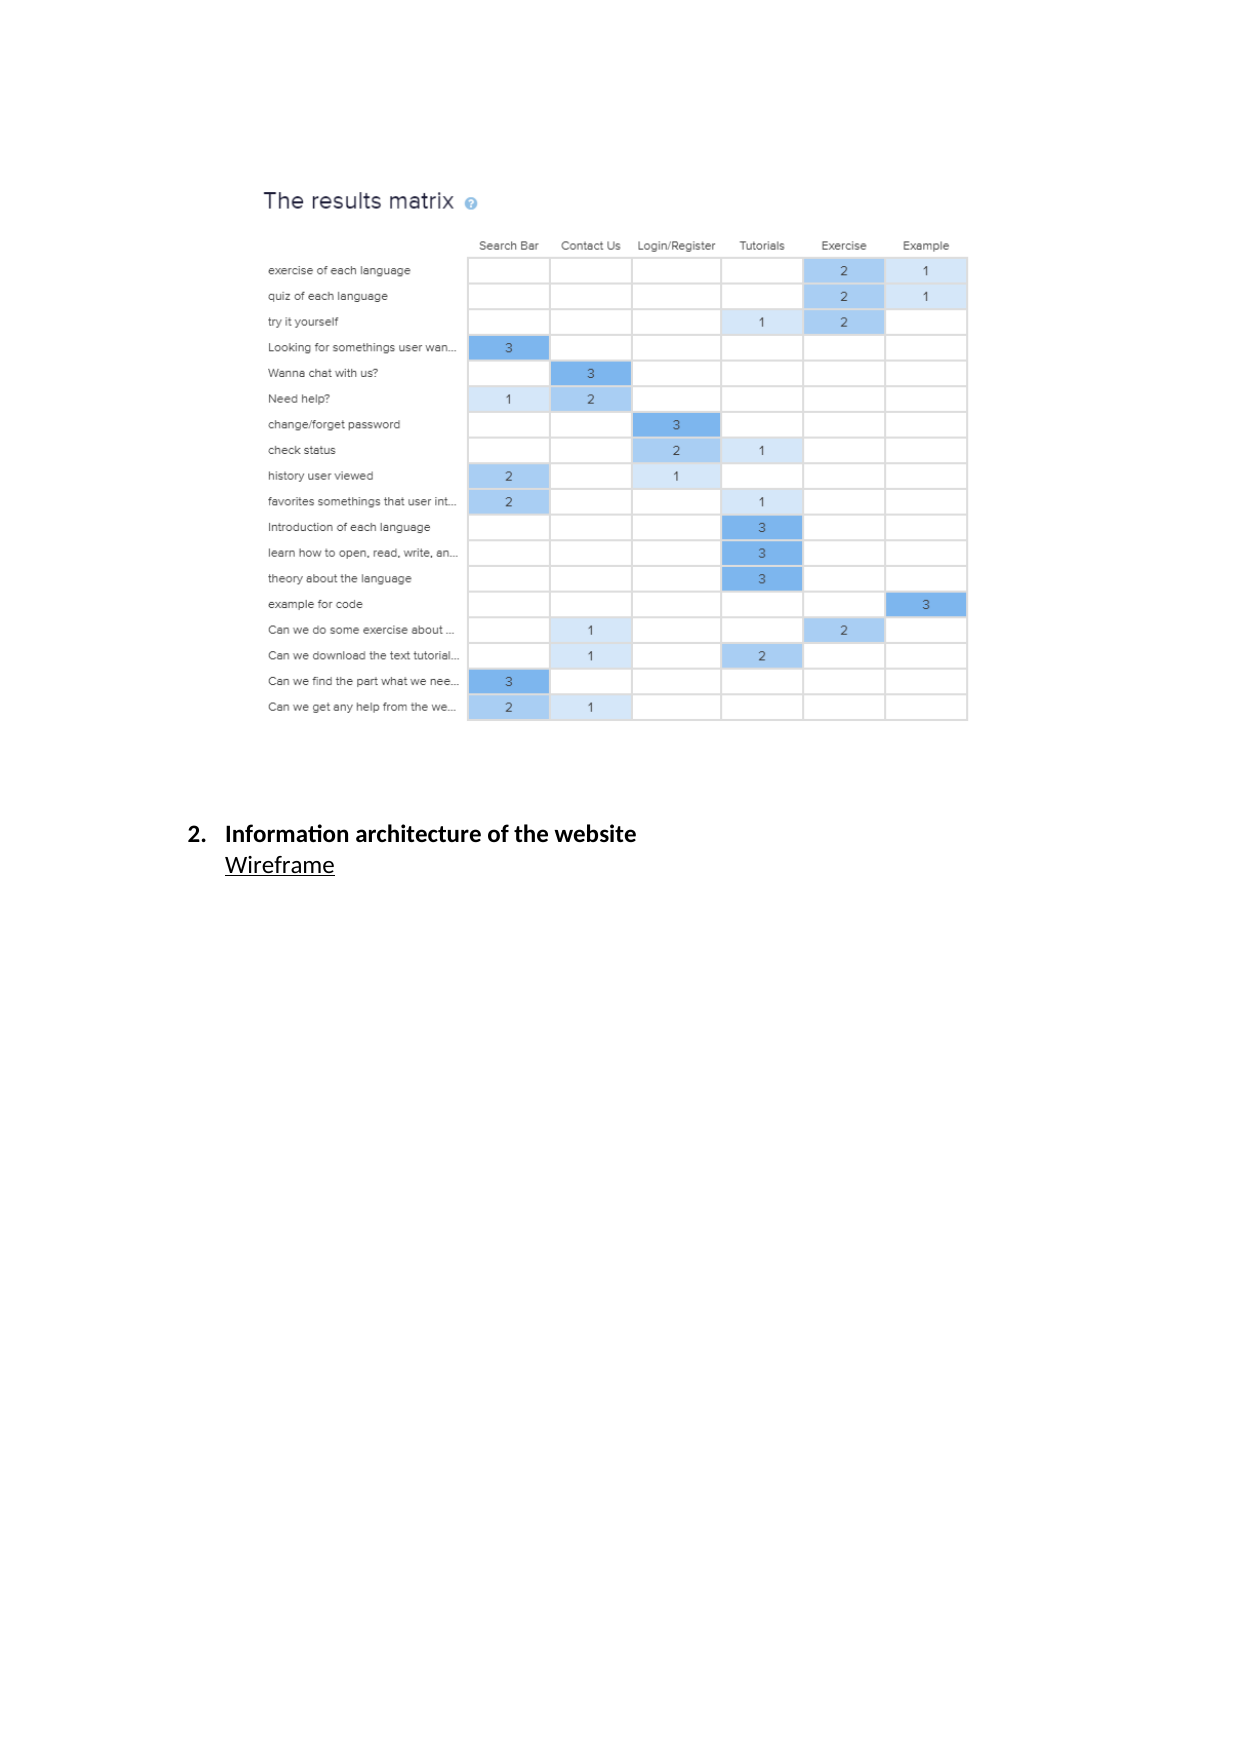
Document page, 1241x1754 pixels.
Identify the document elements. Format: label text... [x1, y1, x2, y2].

picture [225, 150, 1165, 758]
list Wireframe [225, 849, 1090, 879]
list Information architecture of the website [187, 818, 1090, 849]
